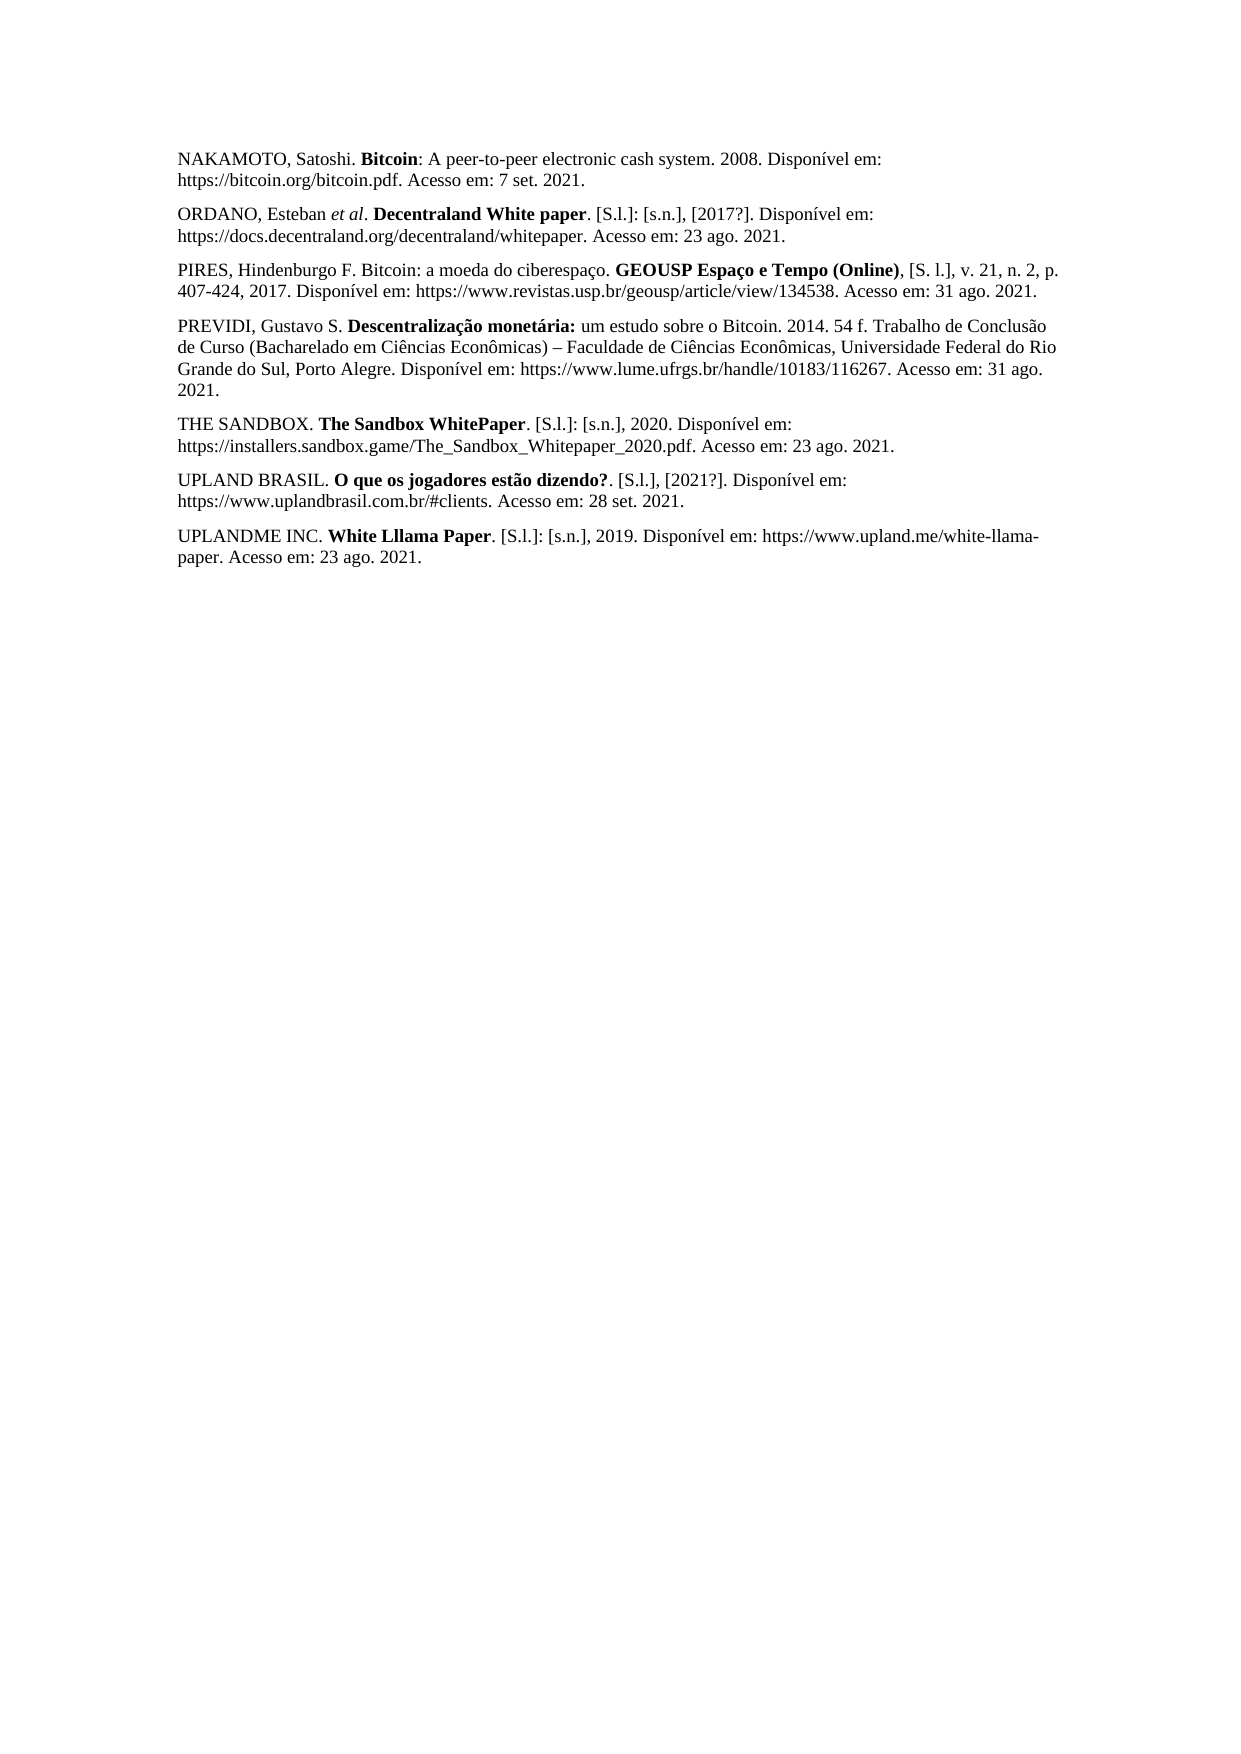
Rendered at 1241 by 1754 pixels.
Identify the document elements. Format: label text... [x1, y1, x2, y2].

text UPLANDME INC. White Lllama Paper. [S.l.]: [s.n.], 2019. Disponível em: https://www.upland.me/white-llama-paper. Acesso em: 23 ago. 2021. [177, 524, 1063, 568]
text UPLAND BRASIL. O que os jogadores estão dizendo?. [S.l.], [2021?]. Disponível em: https://www.uplandbrasil.com.br/#clients. Acesso em: 28 set. 2021. [177, 469, 1063, 512]
text PIRES, Hindenburgo F. Bitcoin: a moeda do ciberespaço. GEOUSP Espaço e Tempo (Online), [S. l.], v. 21, n. 2, p. 407-424, 2017. Disponível em: https://www.revistas.usp.br/geousp/article/view/134538. Acesso em: 31 ago. 2021. [177, 259, 1063, 302]
text PREVIDI, Gustavo S. Descentralização monetária: um estudo sobre o Bitcoin. 2014. 54 f. Trabalho de Conclusão de Curso (Bacharelado em Ciências Econômicas) – Faculdade de Ciências Econômicas, Universidade Federal do Rio Grande do Sul, Porto Alegre. Disponível em: https://www.lume.ufrgs.br/handle/10183/116267. Acesso em: 31 ago. 2021. [177, 314, 1063, 401]
text THE SANDBOX. The Sandbox WhitePaper. [S.l.]: [s.n.], 2020. Disponível em: https://installers.sandbox.game/The_Sandbox_Whitepaper_2020.pdf. Acesso em: 23 ago. 2021. [177, 413, 1063, 456]
text NAKAMOTO, Satoshi. Bitcoin: A peer-to-peer electronic cash system. 2008. Disponível em: https://bitcoin.org/bitcoin.pdf. Acesso em: 7 set. 2021. [177, 148, 1063, 191]
text ORDANO, Esteban et al. Decentraland White paper. [S.l.]: [s.n.], [2017?]. Disponível em: https://docs.decentraland.org/decentraland/whitepaper. Acesso em: 23 ago. 2021. [177, 203, 1063, 246]
